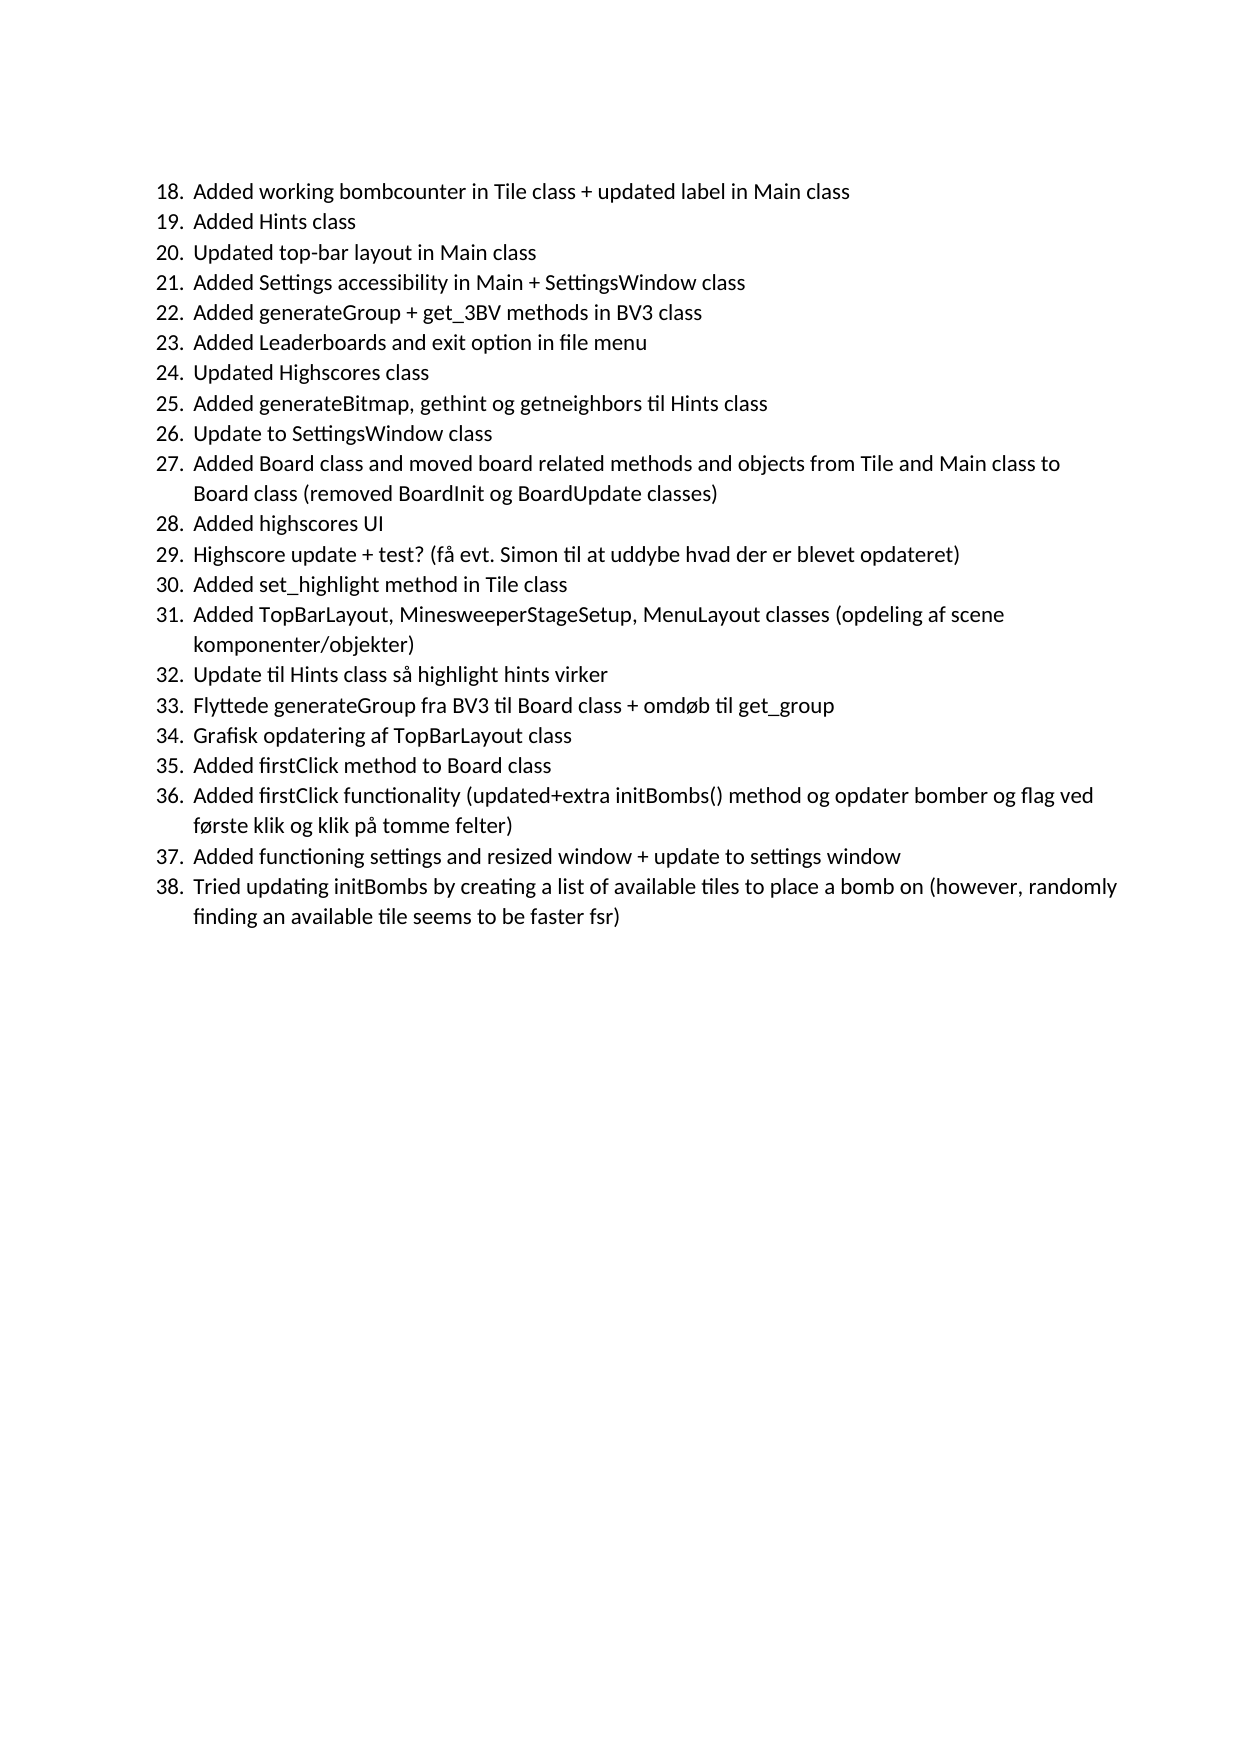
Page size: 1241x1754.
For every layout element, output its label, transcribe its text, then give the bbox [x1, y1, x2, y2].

list Tried updating initBombs by creating a list of available tiles to place a bomb on (however, randomly finding an available tile seems to be faster fsr) [156, 872, 1122, 930]
list Updated top-bar layout in Main class [156, 238, 1122, 266]
list Added generateGroup + get_3BV methods in BV3 class [156, 298, 1122, 326]
list Added highscores UI [156, 509, 1122, 537]
list Added functioning settings and resized window + update to settings window [156, 842, 1122, 870]
list Added Board class and moved board related methods and objects from Tile and Main class to Board class (removed BoardInit og BoardUpdate classes) [156, 449, 1122, 507]
list Grafisk opdatering af TopBarLayout class [156, 721, 1122, 749]
list Added working bombcounter in Tile class + updated label in Main class [156, 177, 1122, 205]
list Added TopBarLayout, MinesweeperStageSetup, MenuLayout classes (opdeling af scene komponenter/objekter) [156, 600, 1122, 658]
list Update til Hints class så highlight hints virker [156, 661, 1122, 688]
list Flyttede generateGroup fra BV3 til Board class + omdøb til get_group [156, 691, 1122, 719]
list Added Leaderboards and exit option in file menu [156, 328, 1122, 356]
list Added Hints class [156, 207, 1122, 235]
list Highscore update + test? (få evt. Simon til at uddybe hvad der er blevet opdateret) [156, 540, 1122, 568]
list Updated Highscores class [156, 358, 1122, 386]
list Added firstClick functionality (updated+extra initBombs() method og opdater bomber og flag ved første klik og klik på tomme felter) [156, 781, 1122, 839]
list Update to SettingsWindow class [156, 419, 1122, 447]
list Added set_highlight method in Tile class [156, 570, 1122, 598]
list Added firstClick method to Board class [156, 751, 1122, 779]
list Added generateBitmap, gethint og getneighbors til Hints class [156, 389, 1122, 417]
list Added Settings accessibility in Main + SettingsWindow class [156, 268, 1122, 296]
